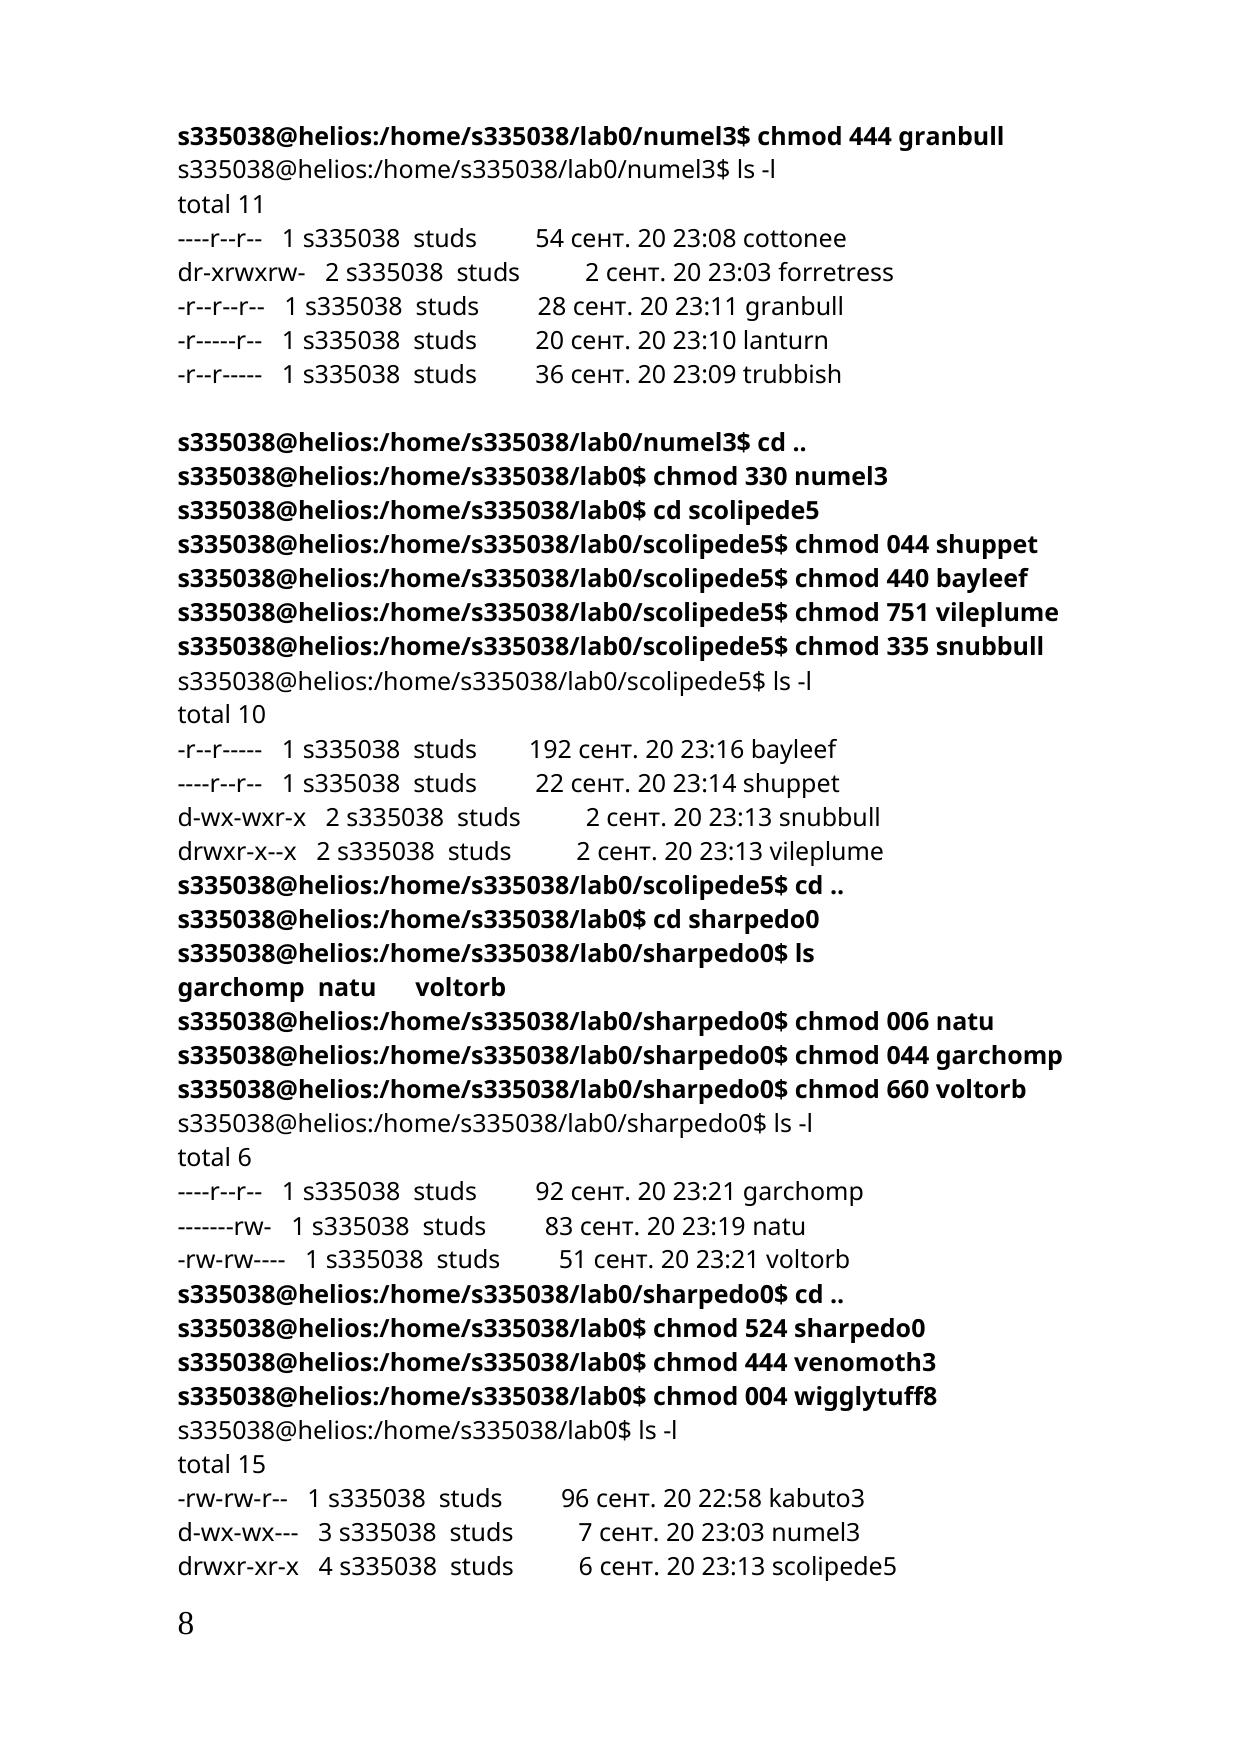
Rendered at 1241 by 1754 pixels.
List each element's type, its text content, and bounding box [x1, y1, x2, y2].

text -r--r----- 1 s335038 studs 36 сент. 20 23:09 trubbish [177, 357, 1152, 391]
text s335038@helios:/home/s335038/lab0/numel3$ chmod 444 granbull [177, 118, 1152, 152]
text ----r--r-- 1 s335038 studs 92 сент. 20 23:21 garchomp [177, 1174, 1152, 1208]
text ----r--r-- 1 s335038 studs 54 сент. 20 23:08 cottonee [177, 220, 1152, 254]
text s335038@helios:/home/s335038/lab0$ chmod 524 sharpedo0 [177, 1310, 1152, 1344]
text -rw-rw-r-- 1 s335038 studs 96 сент. 20 22:58 kabuto3 [177, 1481, 1152, 1515]
text s335038@helios:/home/s335038/lab0/sharpedo0$ ls [177, 936, 1152, 970]
text s335038@helios:/home/s335038/lab0/sharpedo0$ chmod 660 voltorb [177, 1072, 1152, 1106]
text d-wx-wx--- 3 s335038 studs 7 сент. 20 23:03 numel3 [177, 1515, 1152, 1549]
text garchomp natu voltorb [177, 970, 1152, 1004]
text -------rw- 1 s335038 studs 83 сент. 20 23:19 natu [177, 1208, 1152, 1242]
text s335038@helios:/home/s335038/lab0$ cd scolipede5 [177, 493, 1152, 527]
text s335038@helios:/home/s335038/lab0/scolipede5$ chmod 440 bayleef [177, 561, 1152, 595]
text -r--r--r-- 1 s335038 studs 28 сент. 20 23:11 granbull [177, 288, 1152, 322]
text total 6 [177, 1140, 1152, 1174]
text s335038@helios:/home/s335038/lab0$ ls -l [177, 1412, 1152, 1447]
text s335038@helios:/home/s335038/lab0/scolipede5$ cd .. [177, 867, 1152, 902]
text -r-----r-- 1 s335038 studs 20 сент. 20 23:10 lanturn [177, 322, 1152, 357]
text -rw-rw---- 1 s335038 studs 51 сент. 20 23:21 voltorb [177, 1242, 1152, 1276]
text drwxr-x--x 2 s335038 studs 2 сент. 20 23:13 vileplume [177, 833, 1152, 867]
text s335038@helios:/home/s335038/lab0$ chmod 444 venomoth3 [177, 1344, 1152, 1378]
text s335038@helios:/home/s335038/lab0/sharpedo0$ cd .. [177, 1276, 1152, 1310]
text s335038@helios:/home/s335038/lab0$ chmod 004 wigglytuff8 [177, 1378, 1152, 1412]
text total 10 [177, 697, 1152, 731]
text s335038@helios:/home/s335038/lab0/sharpedo0$ ls -l [177, 1106, 1152, 1140]
text -r--r----- 1 s335038 studs 192 сент. 20 23:16 bayleef [177, 731, 1152, 765]
text dr-xrwxrw- 2 s335038 studs 2 сент. 20 23:03 forretress [177, 254, 1152, 288]
text s335038@helios:/home/s335038/lab0/scolipede5$ chmod 335 snubbull [177, 629, 1152, 663]
text s335038@helios:/home/s335038/lab0$ chmod 330 numel3 [177, 459, 1152, 493]
text s335038@helios:/home/s335038/lab0/sharpedo0$ chmod 006 natu [177, 1004, 1152, 1038]
text s335038@helios:/home/s335038/lab0/numel3$ ls -l [177, 152, 1152, 186]
text total 15 [177, 1447, 1152, 1481]
text s335038@helios:/home/s335038/lab0/scolipede5$ chmod 751 vileplume [177, 595, 1152, 629]
text total 11 [177, 186, 1152, 220]
text s335038@helios:/home/s335038/lab0/numel3$ cd .. [177, 425, 1152, 459]
text s335038@helios:/home/s335038/lab0/scolipede5$ ls -l [177, 663, 1152, 697]
text s335038@helios:/home/s335038/lab0/scolipede5$ chmod 044 shuppet [177, 527, 1152, 561]
text d-wx-wxr-x 2 s335038 studs 2 сент. 20 23:13 snubbull [177, 799, 1152, 833]
text s335038@helios:/home/s335038/lab0/sharpedo0$ chmod 044 garchomp [177, 1038, 1152, 1072]
text drwxr-xr-x 4 s335038 studs 6 сент. 20 23:13 scolipede5 [177, 1549, 1152, 1583]
text s335038@helios:/home/s335038/lab0$ cd sharpedo0 [177, 902, 1152, 936]
text ----r--r-- 1 s335038 studs 22 сент. 20 23:14 shuppet [177, 765, 1152, 799]
